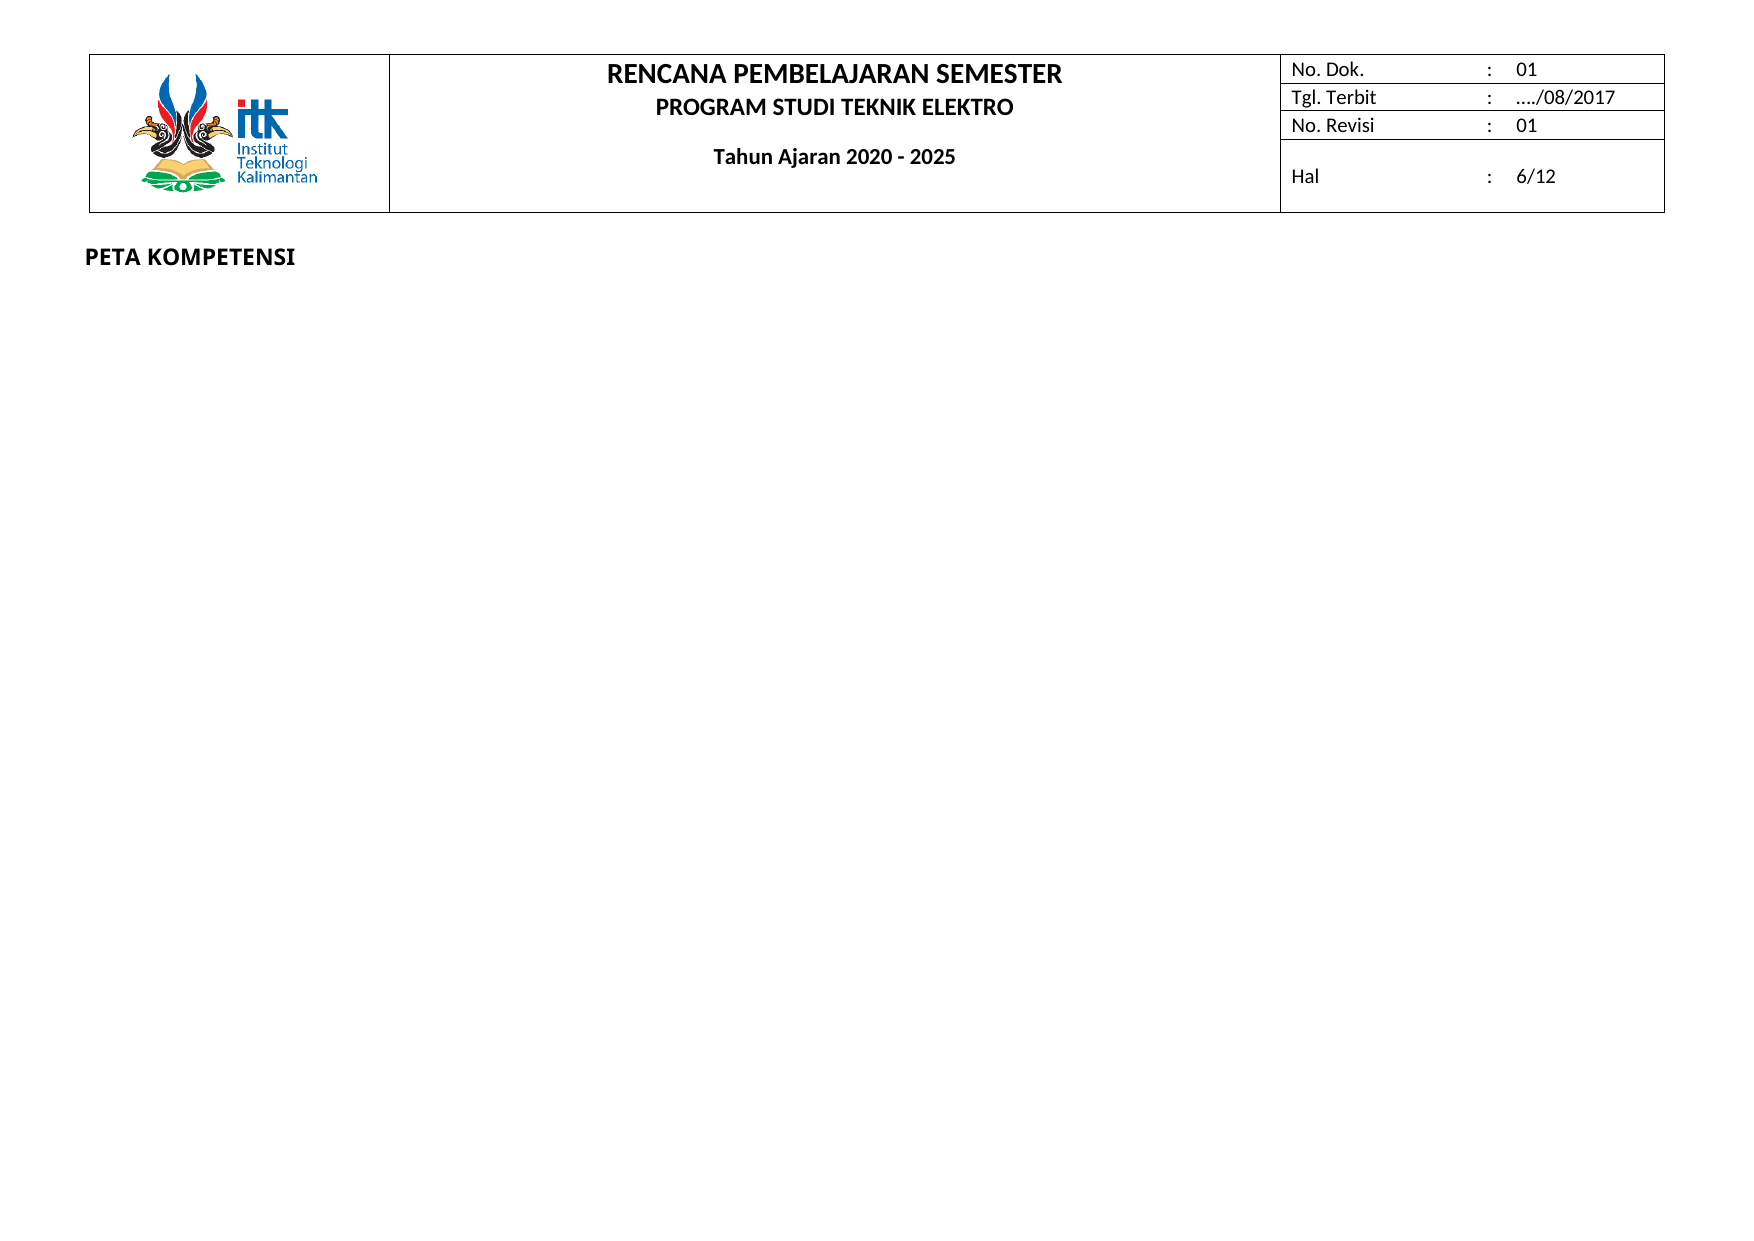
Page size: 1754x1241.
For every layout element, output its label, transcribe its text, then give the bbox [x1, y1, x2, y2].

picture [128, 71, 321, 196]
text PETA KOMPETENSI [84, 241, 1679, 272]
